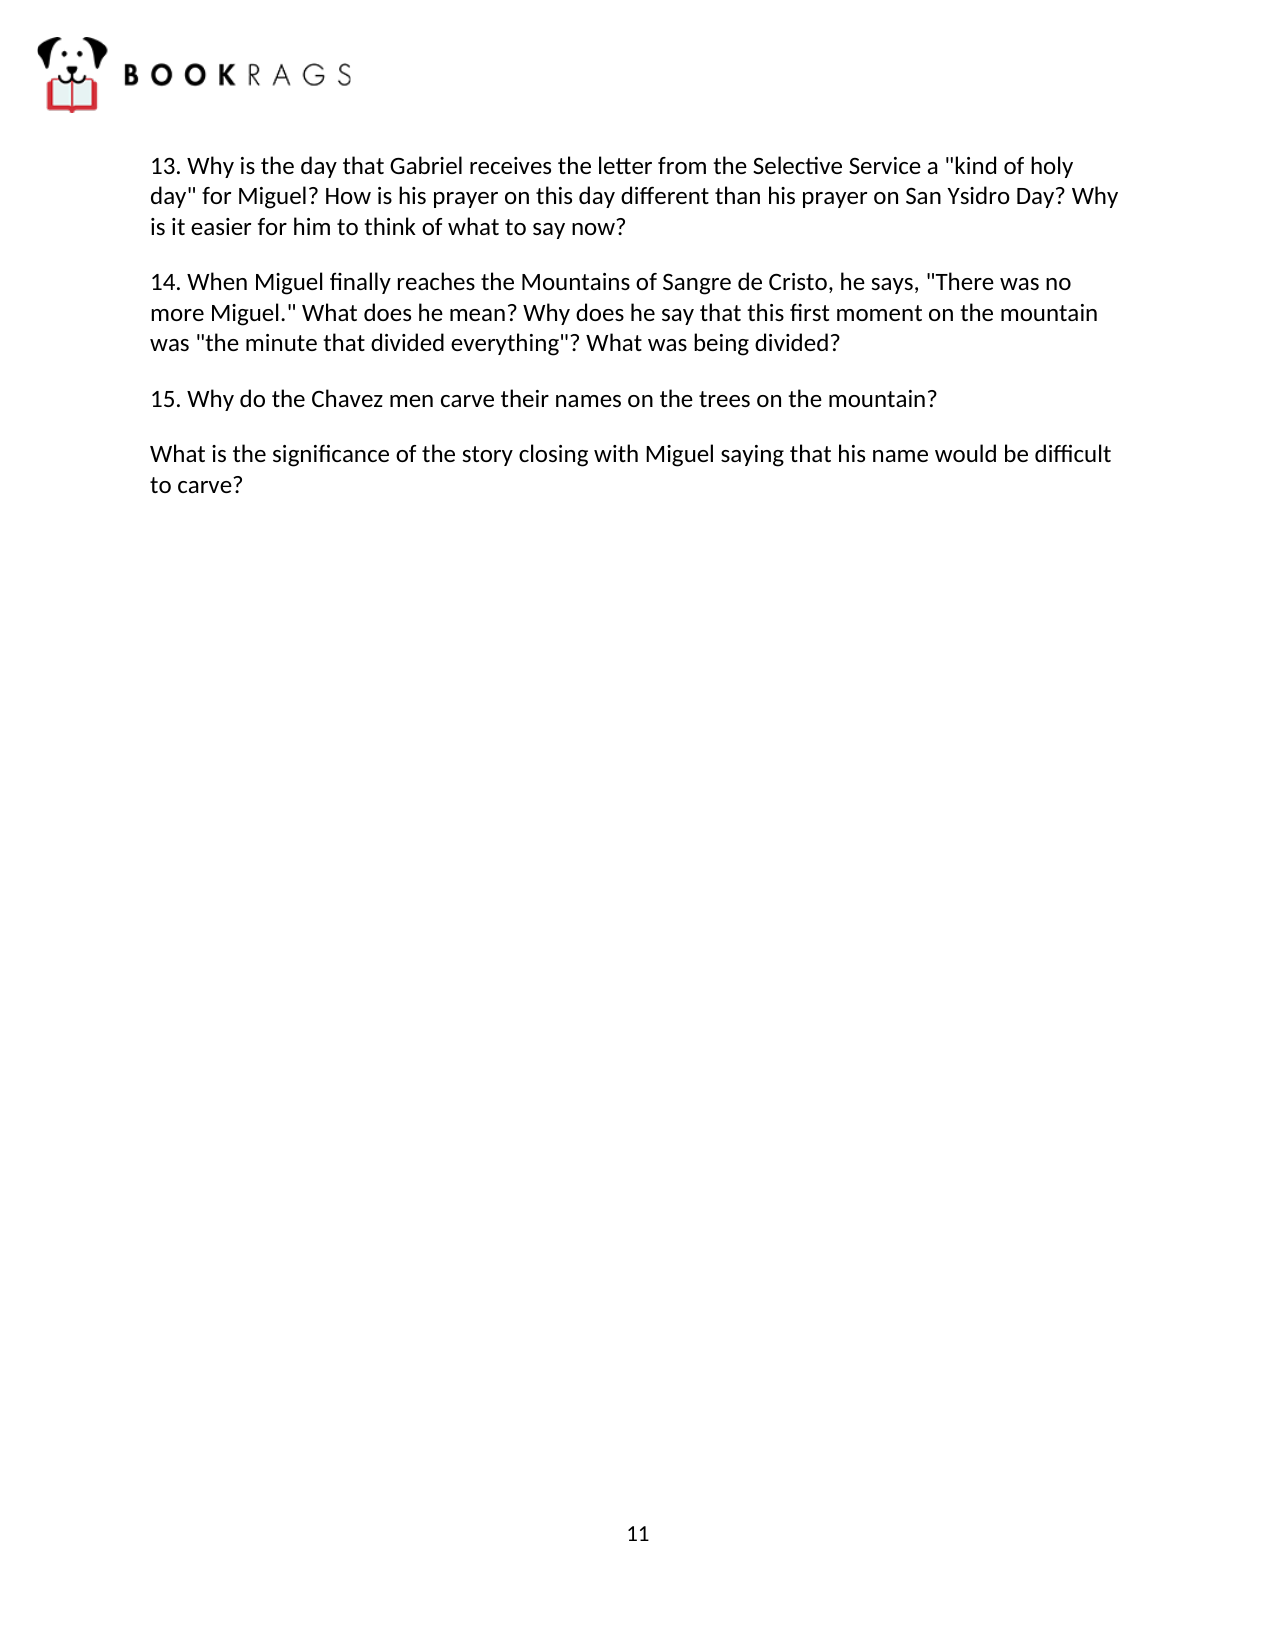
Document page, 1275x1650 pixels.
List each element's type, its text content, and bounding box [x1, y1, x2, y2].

picture [37, 37, 351, 113]
text 13. Why is the day that Gabriel receives the letter from the Selective Service a "kind of holy day" for Miguel? How is his prayer on this day different than his prayer on San Ysidro Day? Why is it easier for him to think of what to say now? [150, 150, 1125, 242]
text What is the significance of the story closing with Miguel saying that his name would be difficult to carve? [150, 439, 1125, 500]
text 14. When Miguel finally reaches the Mountains of Sangre de Cristo, he says, "There was no more Miguel." What does he mean? Why does he say that this first moment on the mountain was "the minute that divided everything"? What was being divided? [150, 267, 1125, 358]
text 15. Why do the Chavez men carve their names on the trees on the mountain? [150, 383, 1125, 414]
